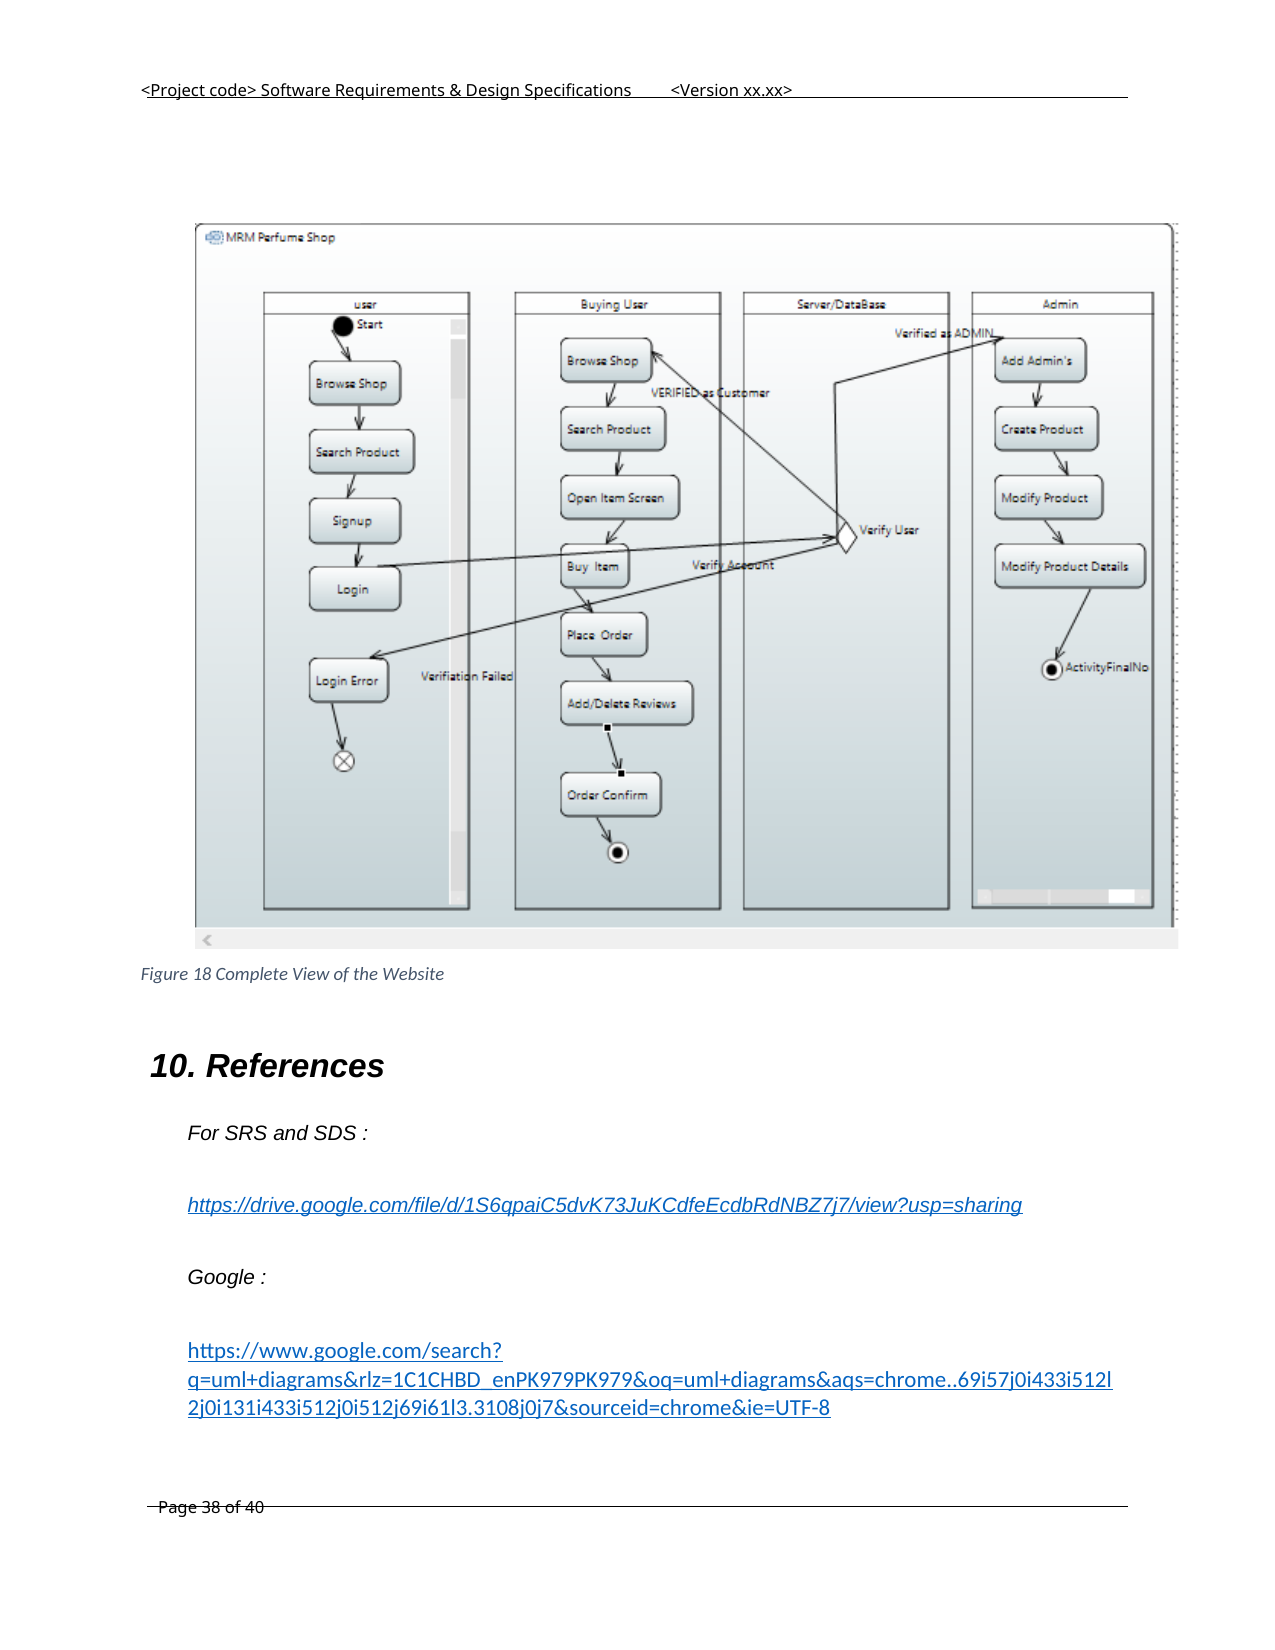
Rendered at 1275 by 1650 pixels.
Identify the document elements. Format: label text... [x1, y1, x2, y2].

text For SRS and SDS : [187, 1120, 1124, 1144]
text Figure 18 Complete View of the Website [141, 962, 1124, 985]
text https://www.google.com/search?q=uml+diagrams&rlz=1C1CHBD_enPK979PK979&oq=uml+diagrams&aqs=chrome..69i57j0i433i512l2j0i131i433i512j0i512j69i61l3.3108j0j7&sourceid=chrome&ie=UTF-8 [187, 1337, 1124, 1421]
picture [195, 223, 1179, 949]
text https://drive.google.com/file/d/1S6qpaiC5dvK73JuKCdfeEcdbRdNBZ7j7/view?usp=sharing [187, 1192, 1124, 1216]
subtitle 10. References [150, 1046, 1126, 1084]
text Google : [187, 1264, 1124, 1288]
